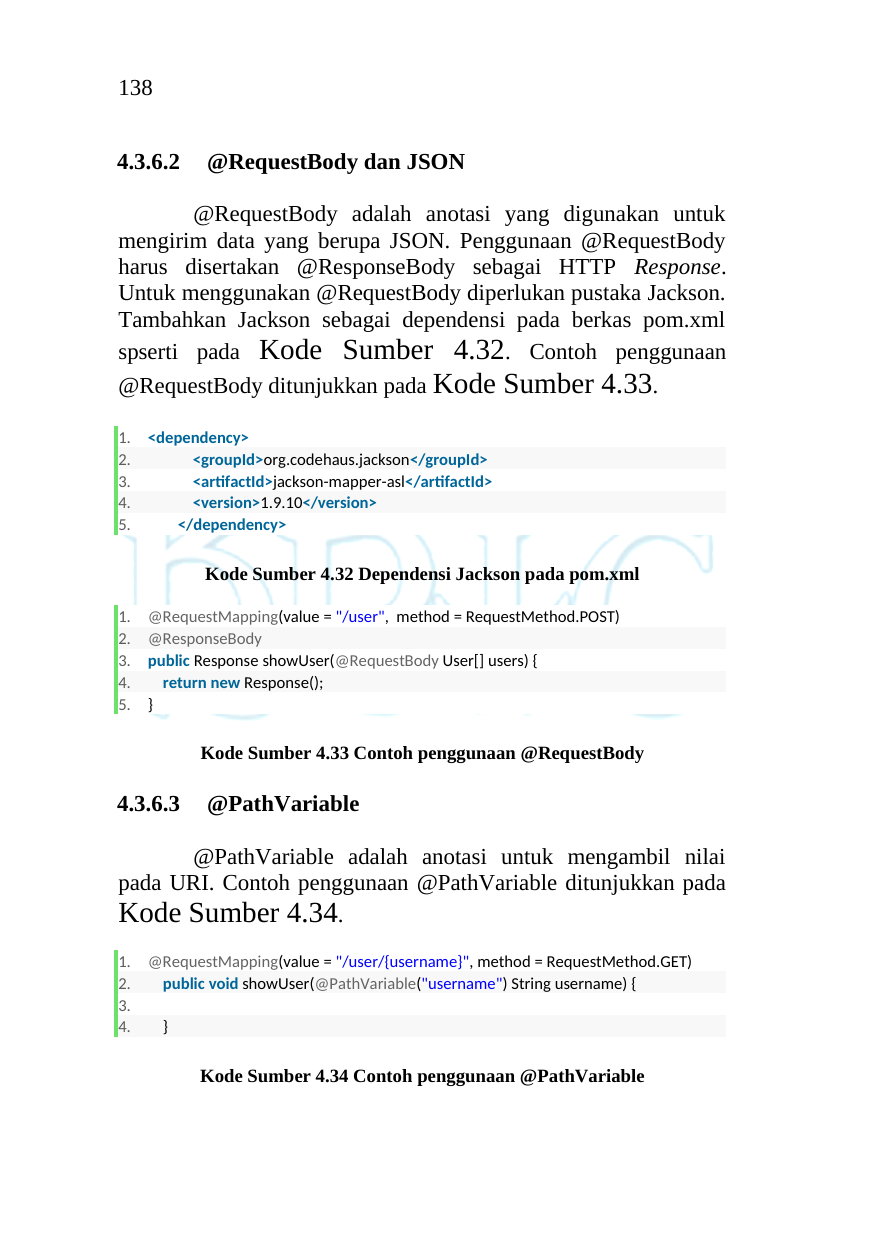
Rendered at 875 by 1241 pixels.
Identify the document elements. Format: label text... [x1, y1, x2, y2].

list @RequestMapping(value = "/user/{username}", method = RequestMethod.GET) [118, 949, 726, 971]
list <dependency> [118, 426, 726, 447]
list @RequestMapping(value = "/user", method = RequestMethod.POST) [118, 605, 726, 627]
list public Response showUser(@RequestBody User[] users) { [118, 649, 726, 671]
list <groupId>org.codehaus.jackson</groupId> [118, 447, 726, 469]
list public void showUser(@PathVariable("username") String username) { [118, 971, 726, 993]
text Kode Sumber 4.32 Dependensi Jackson pada pom.xml [118, 563, 726, 584]
text @PathVariable adalah anotasi untuk mengambil nilai pada URI. Contoh penggunaan @PathVariable ditunjukkan pada Kode Sumber 4.34. [118, 843, 726, 929]
list } [118, 1015, 726, 1037]
subtitle @RequestBody dan JSON [117, 148, 726, 174]
subtitle @PathVariable [117, 790, 726, 817]
list <artifactId>jackson-mapper-asl</artifactId> [118, 469, 726, 491]
text Kode Sumber 4.34 Contoh penggunaan @PathVariable [118, 1065, 726, 1087]
list return new Response(); [118, 671, 726, 692]
list <version>1.9.10</version> [118, 491, 726, 513]
text @RequestBody adalah anotasi yang digunakan untuk mengirim data yang berupa JSON. Penggunaan @RequestBody harus disertakan @ResponseBody sebagai HTTP Response. Untuk menggunakan @RequestBody diperlukan pustaka Jackson. Tambahkan Jackson sebagai dependensi pada berkas pom.xml spserti pada Kode Sumber 4.32. Contoh penggunaan @RequestBody ditunjukkan pada Kode Sumber 4.33. [118, 200, 726, 399]
list } [118, 692, 726, 714]
list </dependency> [118, 513, 726, 535]
text Kode Sumber 4.33 Contoh penggunaan @RequestBody [118, 742, 726, 764]
list @ResponseBody [118, 627, 726, 649]
